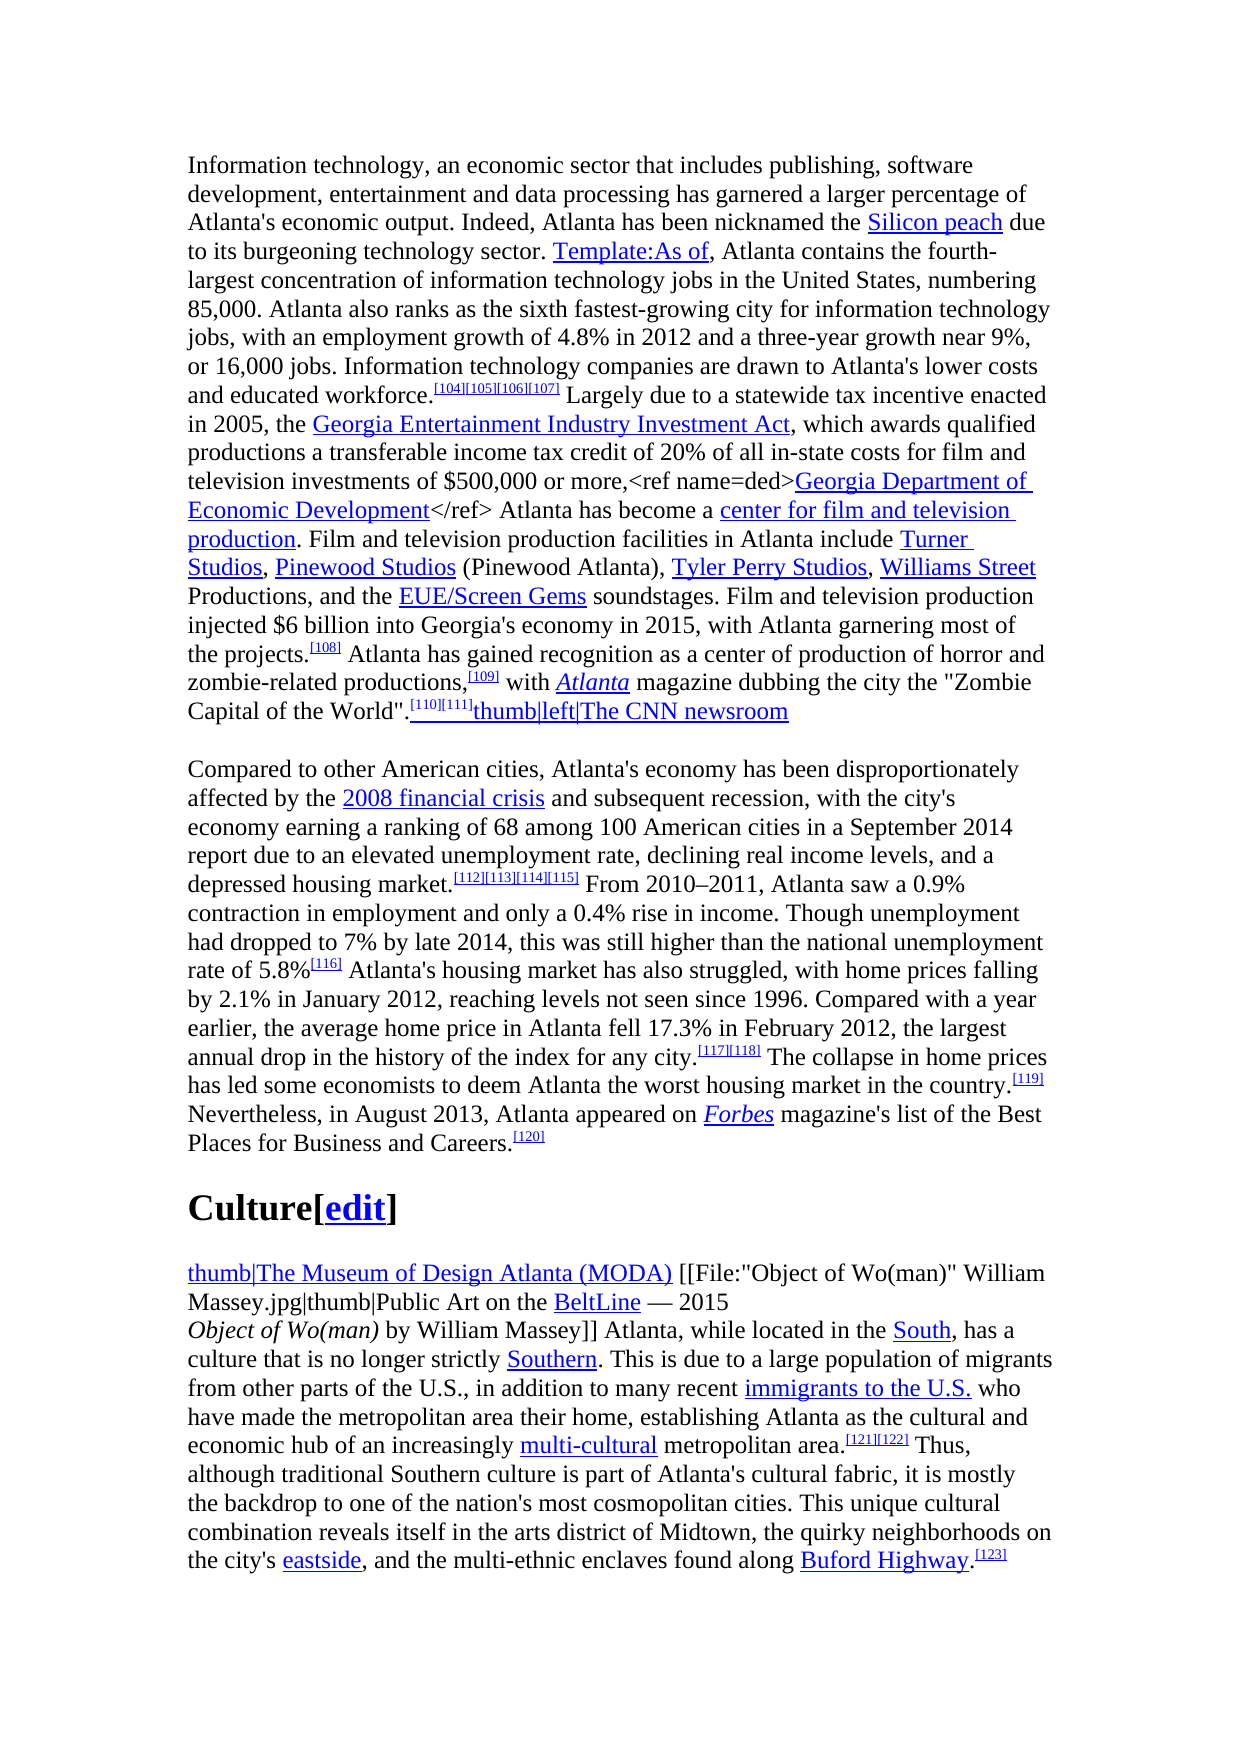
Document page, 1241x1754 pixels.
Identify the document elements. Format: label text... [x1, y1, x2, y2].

subtitle Culture[edit] [187, 1186, 1053, 1229]
text Compared to other American cities, Atlanta's economy has been disproportionately affected by the 2008 financial crisis and subsequent recession, with the city's economy earning a ranking of 68 among 100 American cities in a September 2014 report due to an elevated unemployment rate, declining real income levels, and a depressed housing market.[112][113][114][115] From 2010–2011, Atlanta saw a 0.9% contraction in employment and only a 0.4% rise in income. Though unemployment had dropped to 7% by late 2014, this was still higher than the national unemployment rate of 5.8%[116] Atlanta's housing market has also struggled, with home prices falling by 2.1% in January 2012, reaching levels not seen since 1996. Compared with a year earlier, the average home price in Atlanta fell 17.3% in February 2012, the largest annual drop in the history of the index for any city.[117][118] The collapse in home prices has led some economists to deem Atlanta the worst housing market in the country.[119] Nevertheless, in August 2013, Atlanta appeared on Forbes magazine's list of the Best Places for Business and Careers.[120] [187, 754, 1053, 1157]
text Information technology, an economic sector that includes publishing, software development, entertainment and data processing has garnered a larger percentage of Atlanta's economic output. Indeed, Atlanta has been nicknamed the Silicon peach due to its burgeoning technology sector. Template:As of, Atlanta contains the fourth-largest concentration of information technology jobs in the United States, numbering 85,000. Atlanta also ranks as the sixth fastest-growing city for information technology jobs, with an employment growth of 4.8% in 2012 and a three-year growth near 9%, or 16,000 jobs. Information technology companies are drawn to Atlanta's lower costs and educated workforce.[104][105][106][107] Largely due to a statewide tax incentive enacted in 2005, the Georgia Entertainment Industry Investment Act, which awards qualified productions a transferable income tax credit of 20% of all in-state costs for film and television investments of $500,000 or more,<ref name=ded>Georgia Department of Economic Development</ref> Atlanta has become a center for film and television production. Film and television production facilities in Atlanta include Turner Studios, Pinewood Studios (Pinewood Atlanta), Tyler Perry Studios, Williams Street Productions, and the EUE/Screen Gems soundstages. Film and television production injected $6 billion into Georgia's economy in 2015, with Atlanta garnering most of the projects.[108] Atlanta has gained recognition as a center of production of horror and zombie-related productions,[109] with Atlanta magazine dubbing the city the "Zombie Capital of the World".[110][111]thumb|left|The CNN newsroom [187, 150, 1053, 725]
text thumb|The Museum of Design Atlanta (MODA) [[File:"Object of Wo(man)" William Massey.jpg|thumb|Public Art on the BeltLine — 2015 Object of Wo(man) by William Massey]] Atlanta, while located in the South, has a culture that is no longer strictly Southern. This is due to a large population of migrants from other parts of the U.S., in addition to many recent immigrants to the U.S. who have made the metropolitan area their home, establishing Atlanta as the cultural and economic hub of an increasingly multi-cultural metropolitan area.[121][122] Thus, although traditional Southern culture is part of Atlanta's cultural fabric, it is mostly the backdrop to one of the nation's most cosmopolitan cities. This unique cultural combination reveals itself in the arts district of Midtown, the quirky neighborhoods on the city's eastside, and the multi-ethnic enclaves found along Buford Highway.[123] [187, 1258, 1053, 1574]
